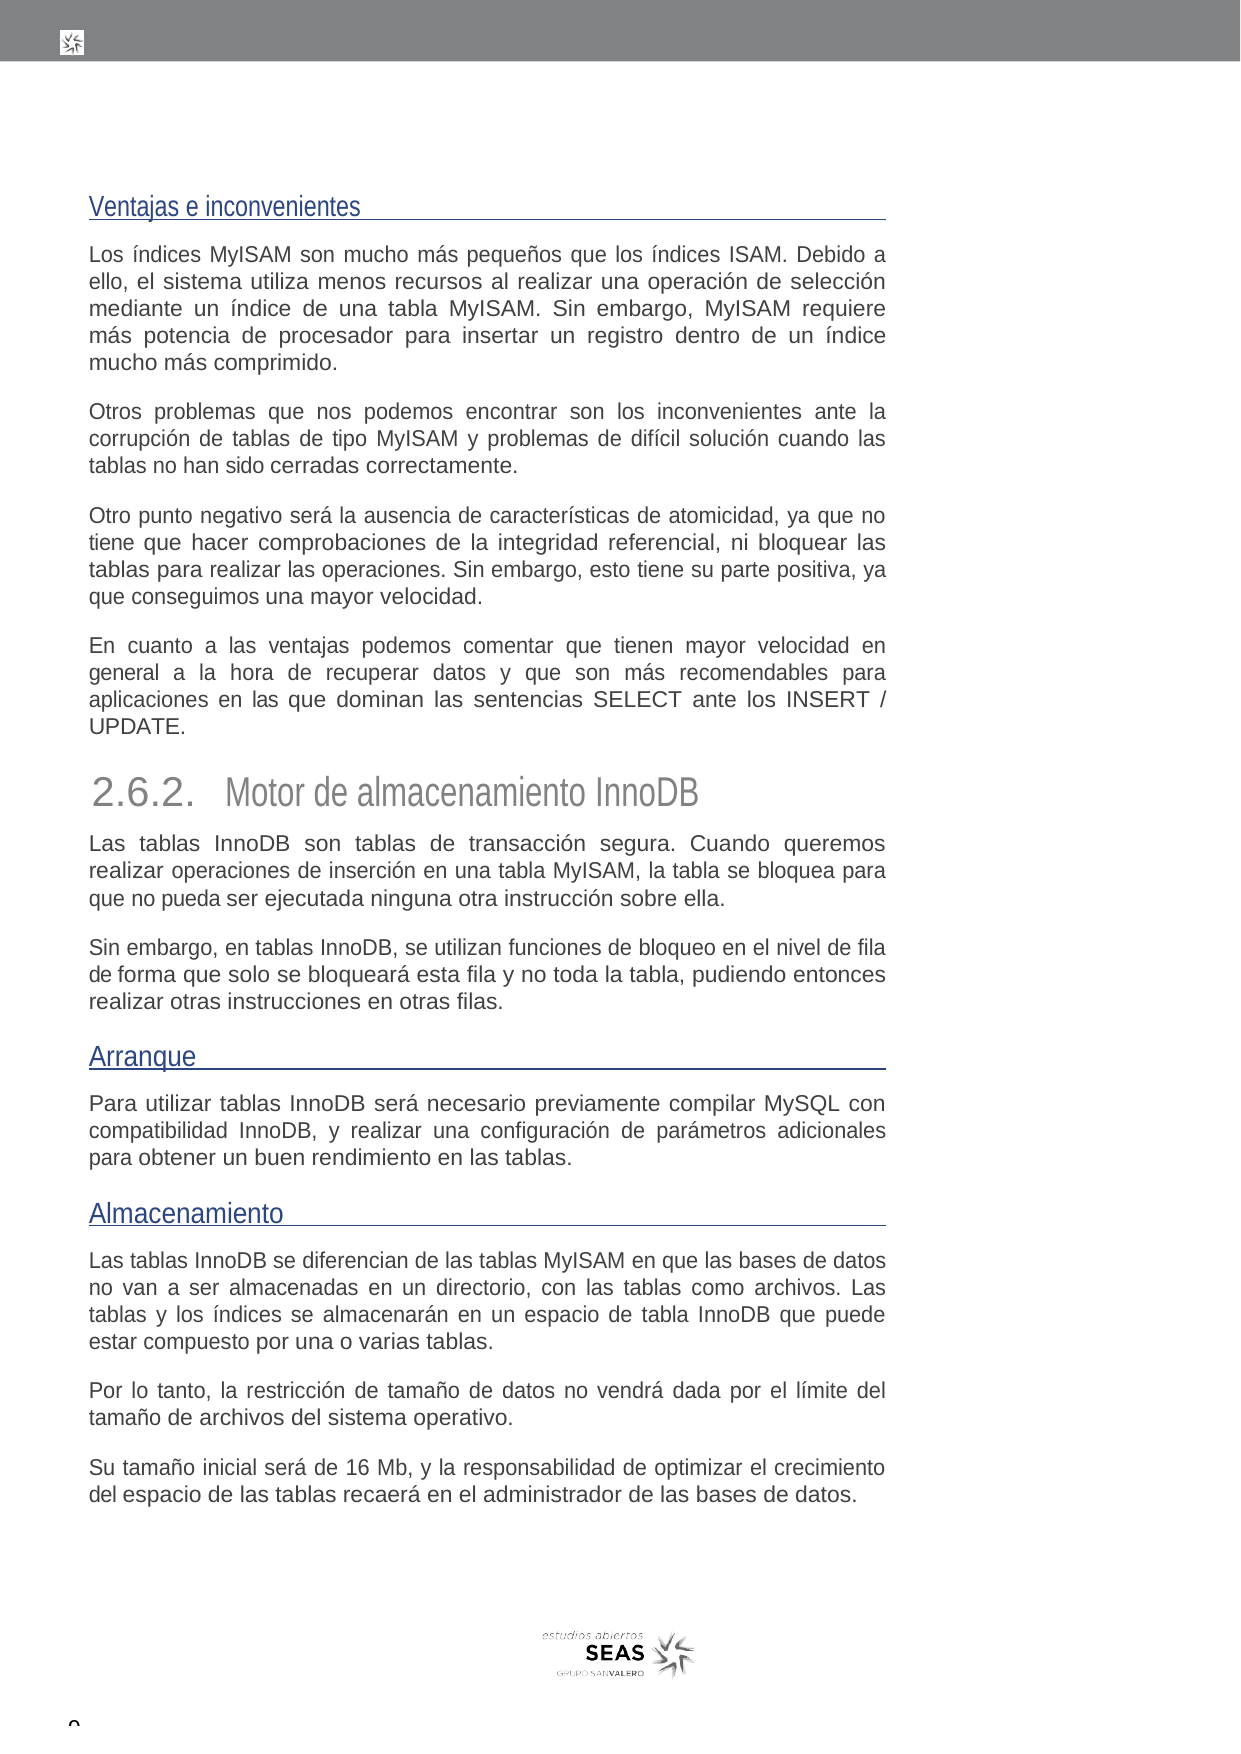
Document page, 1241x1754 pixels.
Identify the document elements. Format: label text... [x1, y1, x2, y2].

text Sin embargo, en tablas InnoDB, se utilizan funciones de bloqueo en el nivel de fila de forma que solo se bloqueará esta fila y no toda la tabla, pudiendo entonces realizar otras instrucciones en otras filas. [88, 934, 886, 1014]
text Otro punto negativo será la ausencia de características de atomicidad, ya que no tiene que hacer comprobaciones de la integridad referencial, ni bloquear las tablas para realizar las operaciones. Sin embargo, esto tiene su parte positiva, ya que conseguimos una mayor velocidad. [88, 502, 886, 609]
text Las tablas InnoDB son tablas de transacción segura. Cuando queremos realizar operaciones de inserción en una tabla MyISAM, la tabla se bloquea para que no pueda ser ejecutada ninguna otra instrucción sobre ella. [88, 830, 886, 911]
text Por lo tanto, la restricción de tamaño de datos no vendrá dada por el límite del tamaño de archivos del sistema operativo. [88, 1377, 886, 1431]
subtitle Almacenamiento [88, 1196, 1240, 1229]
subtitle Motor de almacenamiento InnoDB [91, 767, 1240, 815]
text Para utilizar tablas InnoDB será necesario previamente compilar MySQL con compatibilidad InnoDB, y realizar una configuración de parámetros adicionales para obtener un buen rendimiento en las tablas. [88, 1090, 886, 1171]
text Su tamaño inicial será de 16 Mb, y la responsabilidad de optimizar el crecimiento del espacio de las tablas recaerá en el administrador de las bases de datos. [88, 1453, 886, 1507]
picture [59, 30, 85, 56]
text Los índices MyISAM son mucho más pequeños que los índices ISAM. Debido a ello, el sistema utiliza menos recursos al realizar una operación de selección mediante un índice de una tabla MyISAM. Sin embargo, MyISAM requiere más potencia de procesador para insertar un registro dentro de un índice mucho más comprimido. [88, 241, 886, 375]
text Otros problemas que nos podemos encontrar son los inconvenientes ante la corrupción de tablas de tipo MyISAM y problemas de difícil solución cuando las tablas no han sido cerradas correctamente. [88, 398, 886, 479]
text En cuanto a las ventajas podemos comentar que tienen mayor velocidad en general a la hora de recuperar datos y que son más recomendables para aplicaciones en las que dominan las sentencias SELECT ante los INSERT / UPDATE. [88, 632, 886, 740]
subtitle Arranque [88, 1039, 1240, 1073]
picture [542, 1628, 698, 1680]
subtitle Ventajas e inconvenientes [88, 189, 1240, 223]
text Las tablas InnoDB se diferencian de las tablas MyISAM en que las bases de datos no van a ser almacenadas en un directorio, con las tablas como archivos. Las tablas y los índices se almacenarán en un espacio de tabla InnoDB que puede estar compuesto por una o varias tablas. [88, 1247, 886, 1354]
